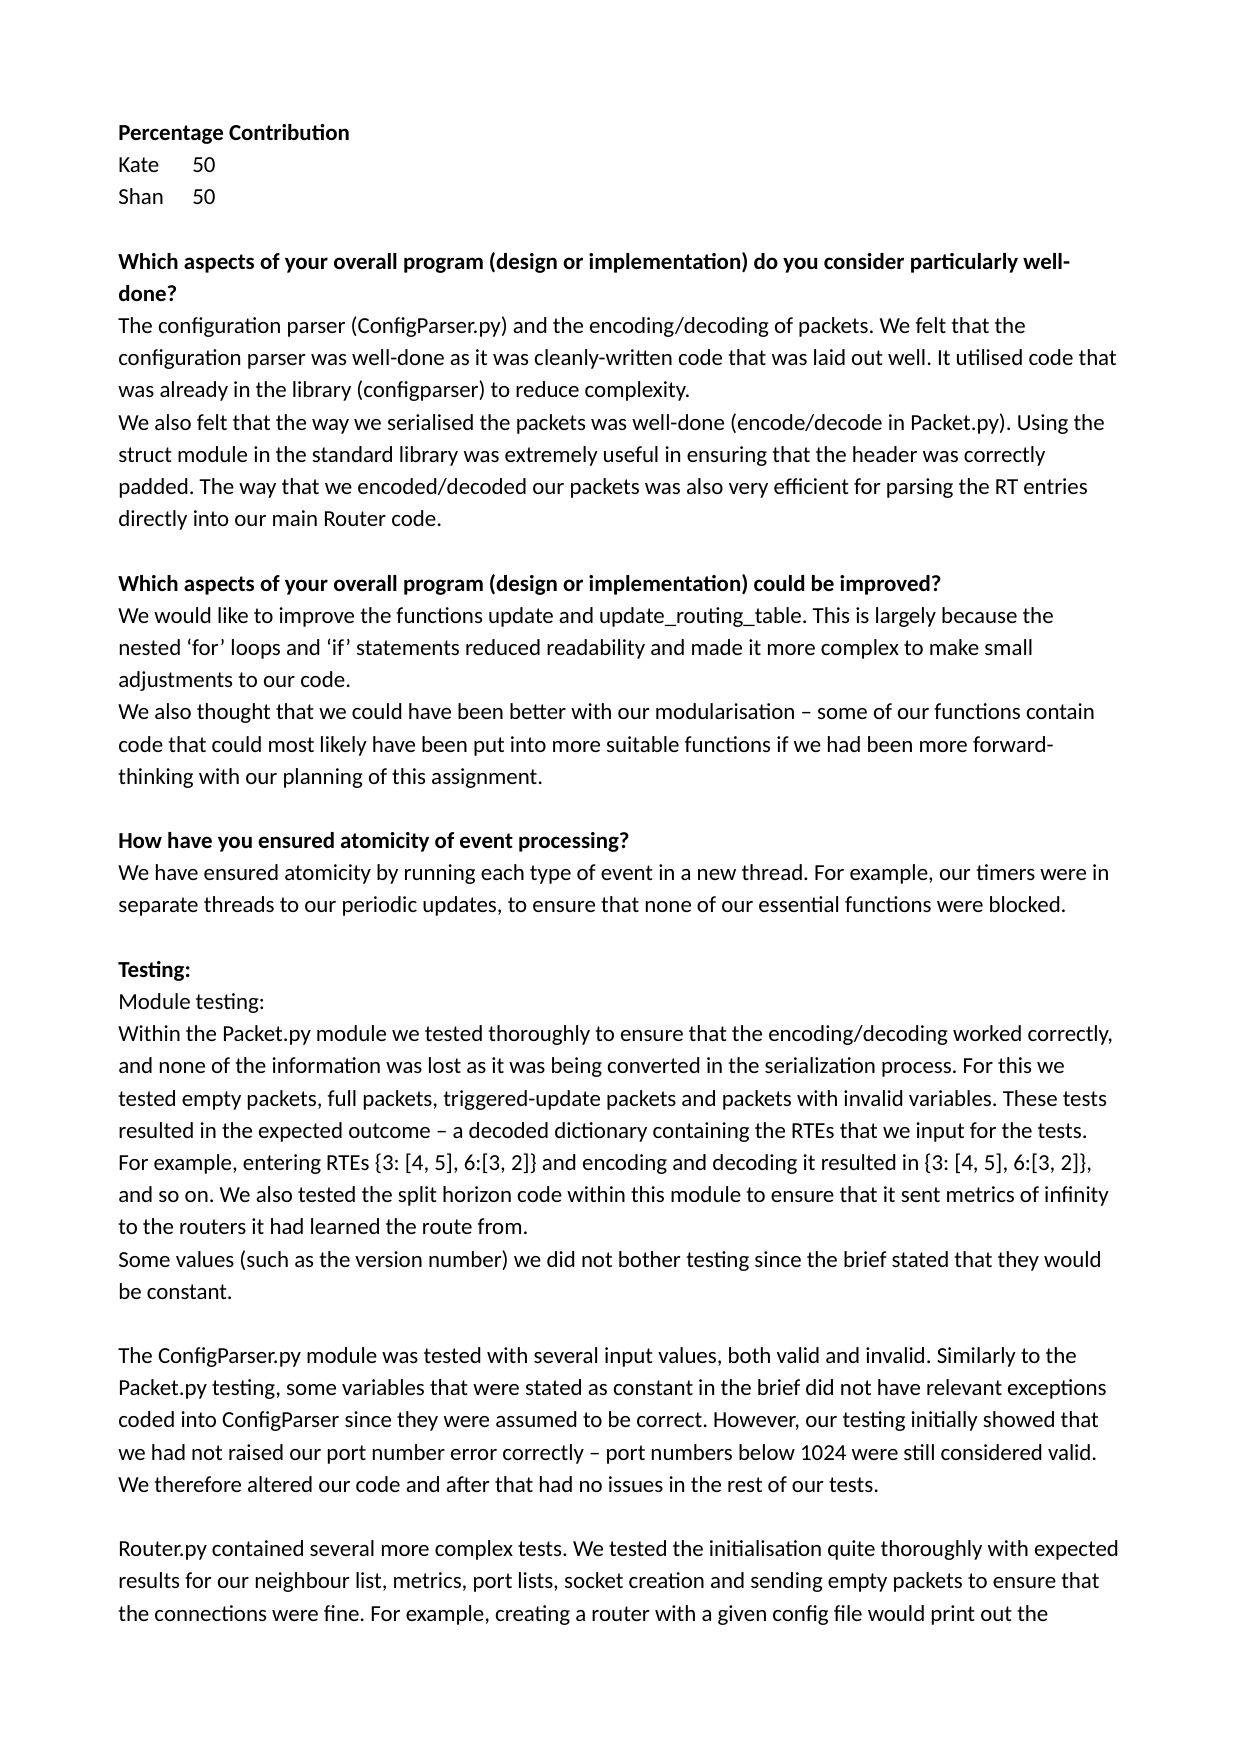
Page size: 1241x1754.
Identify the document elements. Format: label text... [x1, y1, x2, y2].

text Which aspects of your overall program (design or implementation) do you consider particularly well-done? [118, 247, 1122, 307]
text Testing: [118, 955, 1122, 983]
text The configuration parser (ConfigParser.py) and the encoding/decoding of packets. We felt that the configuration parser was well-done as it was cleanly-written code that was laid out well. It utilised code that was already in the library (configparser) to reduce complexity. We also felt that the way we serialised the packets was well-done (encode/decode in Packet.py). Using the struct module in the standard library was extremely useful in ensuring that the header was correctly padded. The way that we encoded/decoded our packets was also very efficient for parsing the RT entries directly into our main Router code. [118, 311, 1122, 532]
text We would like to improve the functions update and update_routing_table. This is largely because the nested ‘for’ loops and ‘if’ statements reduced readability and made it more complex to make small adjustments to our code. We also thought that we could have been better with our modularisation – some of our functions contain code that could most likely have been put into more suitable functions if we had been more forward-thinking with our planning of this assignment. [118, 601, 1122, 790]
text Shan 50 [118, 182, 1122, 211]
text We have ensured atomicity by running each type of event in a new thread. For example, our timers were in separate threads to our periodic updates, to ensure that none of our essential functions were blocked. [118, 858, 1122, 919]
text The ConfigParser.py module was tested with several input values, both valid and invalid. Similarly to the Packet.py testing, some variables that were stated as constant in the brief did not have relevant exceptions coded into ConfigParser since they were assumed to be correct. However, our testing initially showed that we had not raised our port number error correctly – port numbers below 1024 were still considered valid. We therefore altered our code and after that had no issues in the rest of our tests. [118, 1341, 1122, 1498]
text How have you ensured atomicity of event processing? [118, 826, 1122, 854]
text Percentage Contribution [118, 118, 1122, 146]
text Within the Packet.py module we tested thoroughly to ensure that the encoding/decoding worked correctly, and none of the information was lost as it was being converted in the serialization process. For this we tested empty packets, full packets, triggered-update packets and packets with invalid variables. These tests resulted in the expected outcome – a decoded dictionary containing the RTEs that we input for the tests. For example, entering RTEs {3: [4, 5], 6:[3, 2]} and encoding and decoding it resulted in {3: [4, 5], 6:[3, 2]}, and so on. We also tested the split horizon code within this module to ensure that it sent metrics of infinity to the routers it had learned the route from. Some values (such as the version number) we did not bother testing since the brief stated that they would be constant. [118, 1019, 1122, 1305]
text Kate 50 [118, 150, 1122, 178]
text Which aspects of your overall program (design or implementation) could be improved? [118, 569, 1122, 597]
text Module testing: [118, 987, 1122, 1015]
